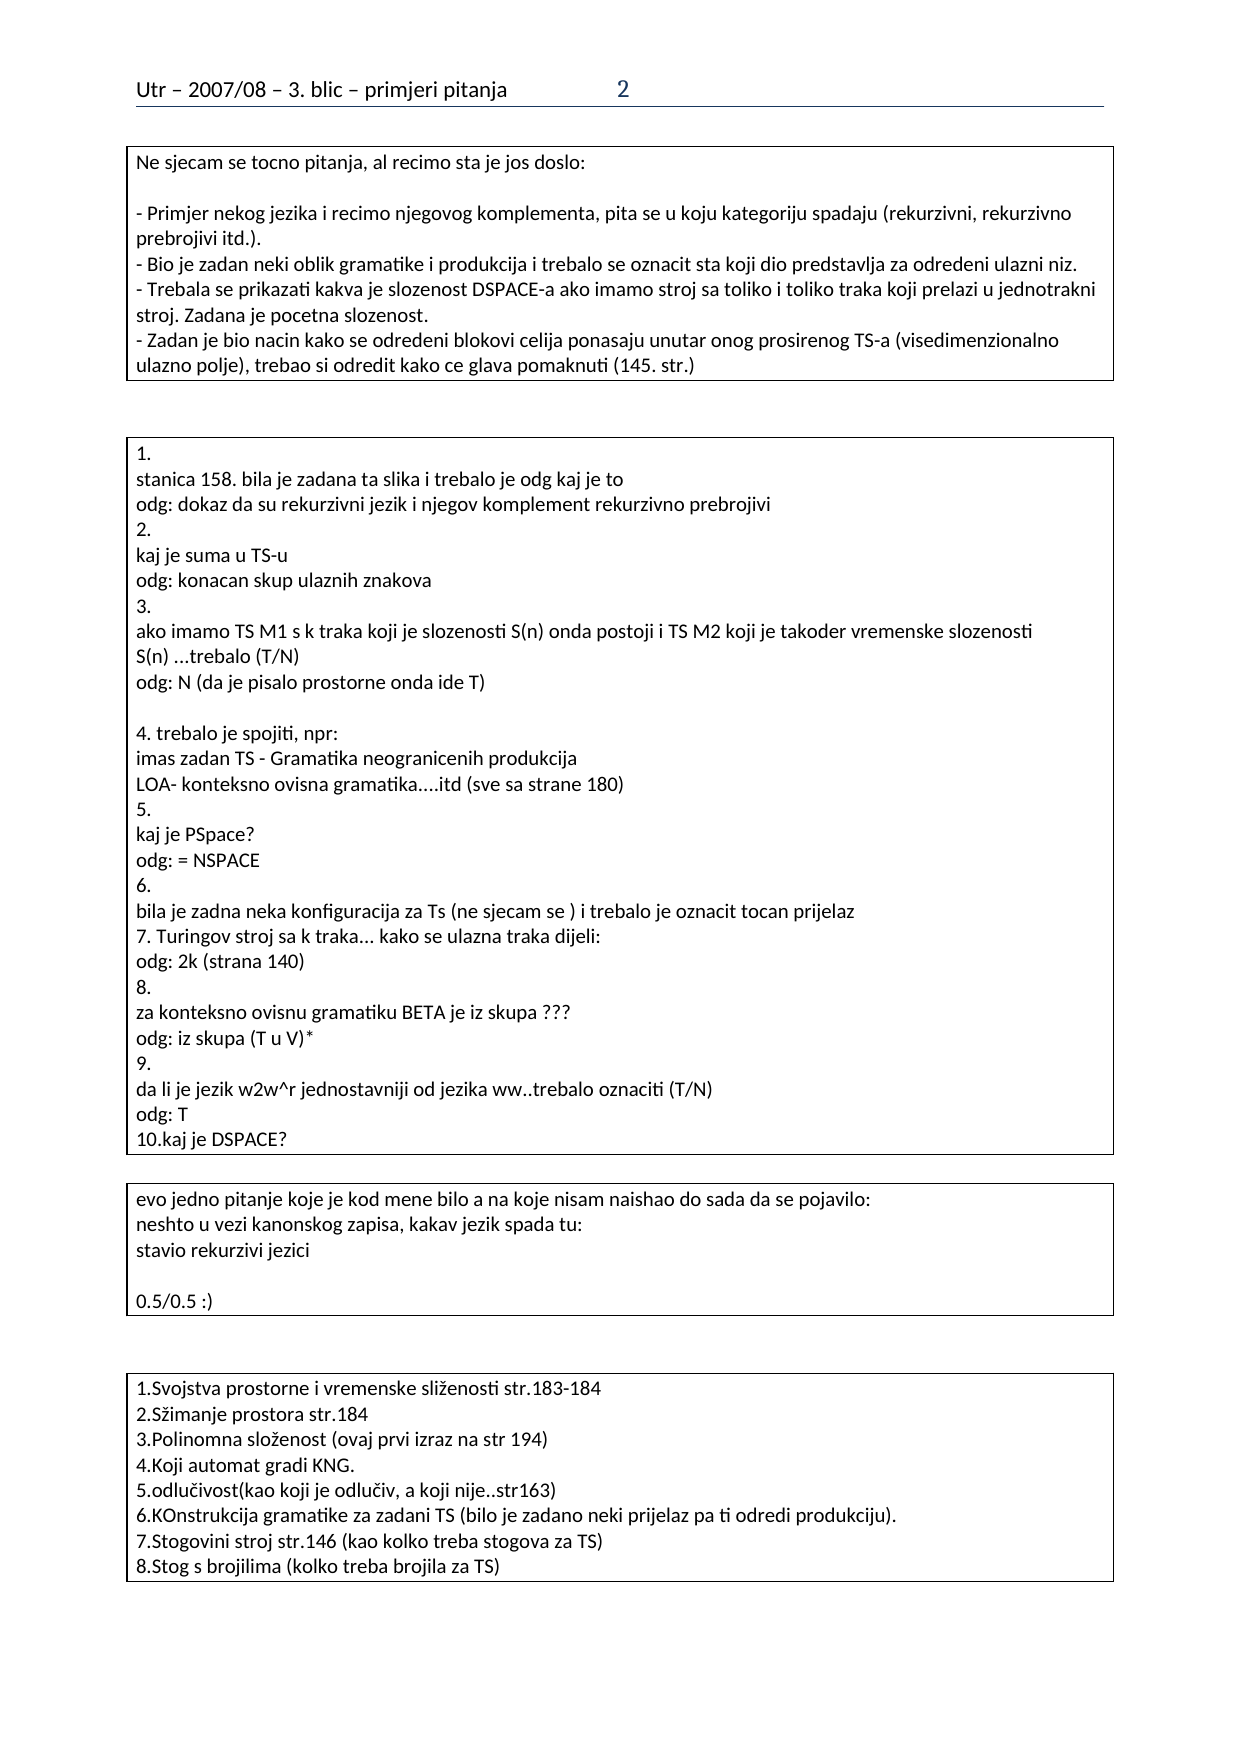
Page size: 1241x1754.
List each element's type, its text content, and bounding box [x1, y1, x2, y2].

text 1. stanica 158. bila je zadana ta slika i trebalo je odg kaj je to odg: dokaz da su rekurzivni jezik i njegov komplement rekurzivno prebrojivi 2. kaj je suma u TS-u odg: konacan skup ulaznih znakova 3. ako imamo TS M1 s k traka koji je slozenosti S(n) onda postoji i TS M2 koji je takoder vremenske slozenosti S(n) ...trebalo (T/N) odg: N (da je pisalo prostorne onda ide T) 4. trebalo je spojiti, npr: imas zadan TS - Gramatika neogranicenih produkcija LOA- konteksno ovisna gramatika....itd (sve sa strane 180) 5. kaj je PSpace? odg: = NSPACE 6. bila je zadna neka konfiguracija za Ts (ne sjecam se ) i trebalo je oznacit tocan prijelaz 7. Turingov stroj sa k traka... kako se ulazna traka dijeli: odg: 2k (strana 140) 8. za konteksno ovisnu gramatiku BETA je iz skupa ??? odg: iz skupa (T u V)* 9. da li je jezik w2w^r jednostavniji od jezika ww..trebalo oznaciti (T/N) odg: T 10.kaj je DSPACE? [128, 438, 1113, 1154]
text evo jedno pitanje koje je kod mene bilo a na koje nisam naishao do sada da se pojavilo: neshto u vezi kanonskog zapisa, kakav jezik spada tu: stavio rekurzivi jezici 0.5/0.5 :) [128, 1184, 1113, 1315]
text Ne sjecam se tocno pitanja, al recimo sta je jos doslo: - Primjer nekog jezika i recimo njegovog komplementa, pita se u koju kategoriju spadaju (rekurzivni, rekurzivno prebrojivi itd.). - Bio je zadan neki oblik gramatike i produkcija i trebalo se oznacit sta koji dio predstavlja za odredeni ulazni niz. - Trebala se prikazati kakva je slozenost DSPACE-a ako imamo stroj sa toliko i toliko traka koji prelazi u jednotrakni stroj. Zadana je pocetna slozenost. - Zadan je bio nacin kako se odredeni blokovi celija ponasaju unutar onog prosirenog TS-a (visedimenzionalno ulazno polje), trebao si odredit kako ce glava pomaknuti (145. str.) [128, 147, 1113, 380]
text 1.Svojstva prostorne i vremenske sliženosti str.183-184 2.Sžimanje prostora str.184 3.Polinomna složenost (ovaj prvi izraz na str 194) 4.Koji automat gradi KNG. 5.odlučivost(kao koji je odlučiv, a koji nije..str163) 6.KOnstrukcija gramatike za zadani TS (bilo je zadano neki prijelaz pa ti odredi produkciju). 7.Stogovini stroj str.146 (kao kolko treba stogova za TS) 8.Stog s brojilima (kolko treba brojila za TS) [128, 1374, 1113, 1581]
